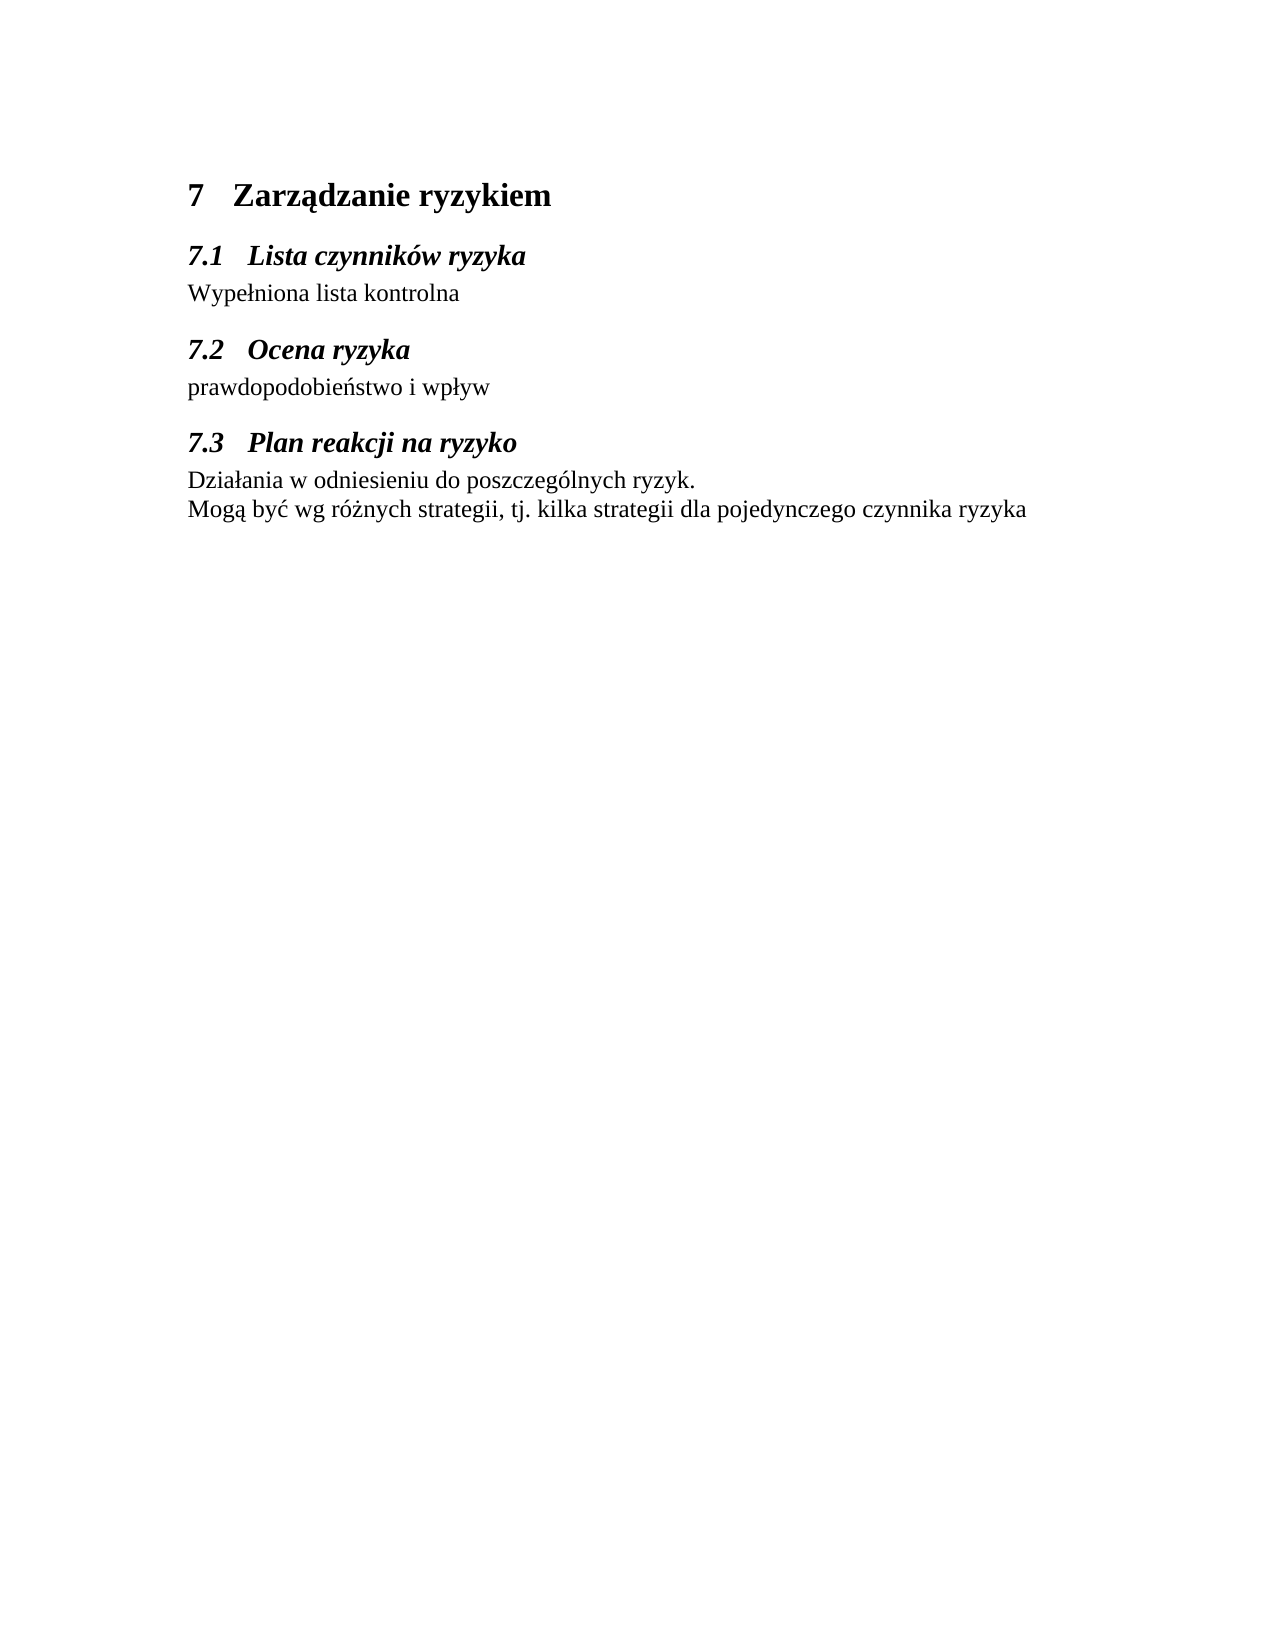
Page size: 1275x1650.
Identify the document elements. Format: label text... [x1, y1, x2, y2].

subtitle Lista czynników ryzyka [187, 238, 1087, 272]
text Wypełniona lista kontrolna [187, 278, 1087, 307]
subtitle Plan reakcji na ryzyko [187, 425, 1087, 459]
text Działania w odniesieniu do poszczególnych ryzyk. [187, 465, 1087, 494]
subtitle Ocena ryzyka [187, 332, 1087, 365]
text prawdopodobieństwo i wpływ [187, 372, 1087, 400]
text Mogą być wg różnych strategii, tj. kilka strategii dla pojedynczego czynnika ryzyka [187, 494, 1087, 523]
subtitle Zarządzanie ryzykiem [187, 175, 1087, 213]
